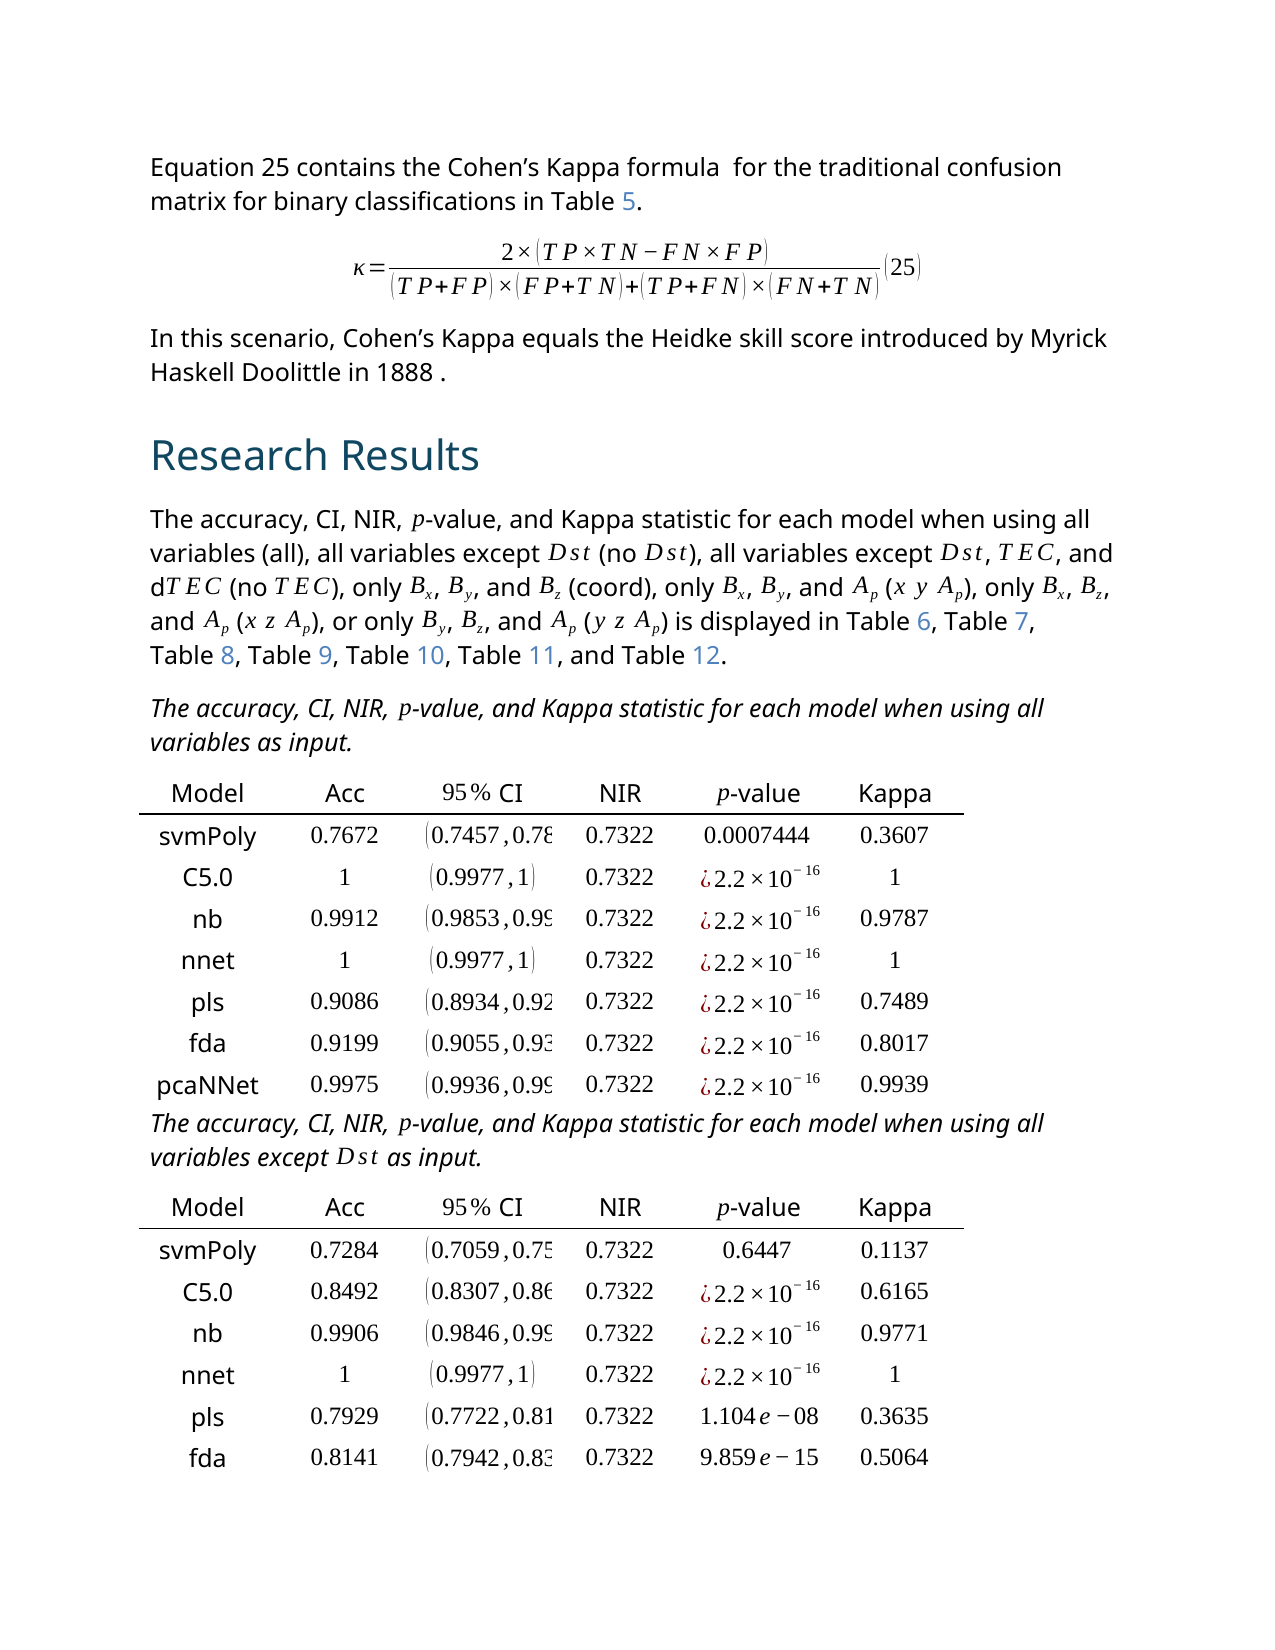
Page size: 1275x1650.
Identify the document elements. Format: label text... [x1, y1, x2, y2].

table_cell pcaNNet [139, 1064, 276, 1106]
table_header Acc [276, 771, 414, 813]
text The accuracy, CI, NIR, -value, and Kappa statistic for each model when using all variables (all), all variables except (no ), all variables except , , and d (no ), only , , and (coord), only , , and ( ), only , , and ( ), or only , , and ( ) is displayed in Table 6, Table 7, Table 8, Table 9, Table 10, Table 11, and Table 12. [150, 502, 1125, 672]
table_cell [689, 1396, 826, 1437]
table_cell nnet [139, 1354, 276, 1396]
table_header NIR [551, 1186, 689, 1228]
table_cell [689, 1313, 826, 1354]
table_cell [551, 1023, 689, 1064]
table_header Model [139, 771, 276, 813]
table_cell nnet [139, 939, 276, 981]
table_cell [826, 856, 964, 898]
table_cell [276, 939, 414, 981]
table_cell [276, 1023, 414, 1064]
table_header Model [139, 1186, 276, 1228]
table_cell [689, 1354, 826, 1396]
table_cell [551, 856, 689, 898]
table_cell [689, 815, 826, 856]
text In this scenario, Cohen’s Kappa equals the Heidke skill score introduced by Myrick Haskell Doolittle in 1888 . [150, 321, 1125, 389]
table_header Kappa [826, 1186, 964, 1228]
table_header CI [414, 1186, 551, 1228]
table_cell [551, 1354, 689, 1396]
table_cell [276, 981, 414, 1022]
table_cell pls [139, 981, 276, 1022]
table_cell [551, 815, 689, 856]
table_cell [551, 1229, 689, 1271]
table_cell [689, 981, 826, 1022]
table_cell [826, 1023, 964, 1064]
table_cell [414, 1023, 551, 1064]
table_cell [689, 1437, 826, 1479]
table_cell [414, 856, 551, 898]
table_cell [414, 1354, 551, 1396]
table_cell [414, 1396, 551, 1437]
table_header Kappa [826, 771, 964, 813]
text The accuracy, CI, NIR, -value, and Kappa statistic for each model when using all variables as input. [150, 691, 1125, 759]
table_cell [689, 939, 826, 981]
table_cell [826, 1229, 964, 1271]
table_cell [551, 1064, 689, 1106]
table_cell [276, 1354, 414, 1396]
table_cell [551, 1313, 689, 1354]
table_cell svmPoly [139, 1229, 276, 1271]
table_cell pls [139, 1396, 276, 1437]
table_cell [276, 1396, 414, 1437]
table_cell [414, 981, 551, 1022]
table_cell [414, 1313, 551, 1354]
table_cell [826, 1396, 964, 1437]
table_cell [689, 1229, 826, 1271]
table_cell C5.0 [139, 1271, 276, 1312]
table_cell fda [139, 1023, 276, 1064]
table_cell svmPoly [139, 815, 276, 856]
table_cell [414, 1064, 551, 1106]
table_cell [689, 1271, 826, 1312]
table_cell [276, 1271, 414, 1312]
table_cell [826, 1064, 964, 1106]
table_cell [276, 815, 414, 856]
table_header -value [689, 1186, 826, 1228]
table_cell [826, 898, 964, 939]
table_cell [276, 1437, 414, 1479]
table_cell [551, 981, 689, 1022]
table_cell [689, 1064, 826, 1106]
table_cell [551, 1396, 689, 1437]
table_cell C5.0 [139, 856, 276, 898]
table_cell [276, 1229, 414, 1271]
table_cell [551, 1437, 689, 1479]
table_cell [826, 1271, 964, 1312]
table_cell [276, 898, 414, 939]
table_header Acc [276, 1186, 414, 1228]
table_cell fda [139, 1437, 276, 1479]
table_cell [826, 1354, 964, 1396]
table_cell [689, 856, 826, 898]
table_header CI [414, 771, 551, 813]
table_cell [689, 898, 826, 939]
table_header NIR [551, 771, 689, 813]
text The accuracy, CI, NIR, -value, and Kappa statistic for each model when using all variables except as input. [150, 1106, 1125, 1174]
table_cell [826, 1437, 964, 1479]
table_cell nb [139, 898, 276, 939]
table_cell [689, 1023, 826, 1064]
table_cell [551, 939, 689, 981]
table_cell [826, 815, 964, 856]
table_cell [414, 1229, 551, 1271]
table_cell [414, 1271, 551, 1312]
table_cell [826, 981, 964, 1022]
table_cell [826, 1313, 964, 1354]
table_cell [414, 939, 551, 981]
table_cell [414, 898, 551, 939]
table_cell [551, 1271, 689, 1312]
table_cell [551, 898, 689, 939]
table_cell [276, 856, 414, 898]
table_cell [276, 1313, 414, 1354]
table_cell [414, 815, 551, 856]
table_header -value [689, 771, 826, 813]
table_cell nb [139, 1313, 276, 1354]
table_cell [276, 1064, 414, 1106]
text Equation 25 contains the Cohen’s Kappa formula for the traditional confusion matrix for binary classifications in Table 5. [150, 150, 1125, 218]
subtitle Research Results [150, 426, 1125, 483]
table_cell [826, 939, 964, 981]
table_cell [414, 1437, 551, 1479]
